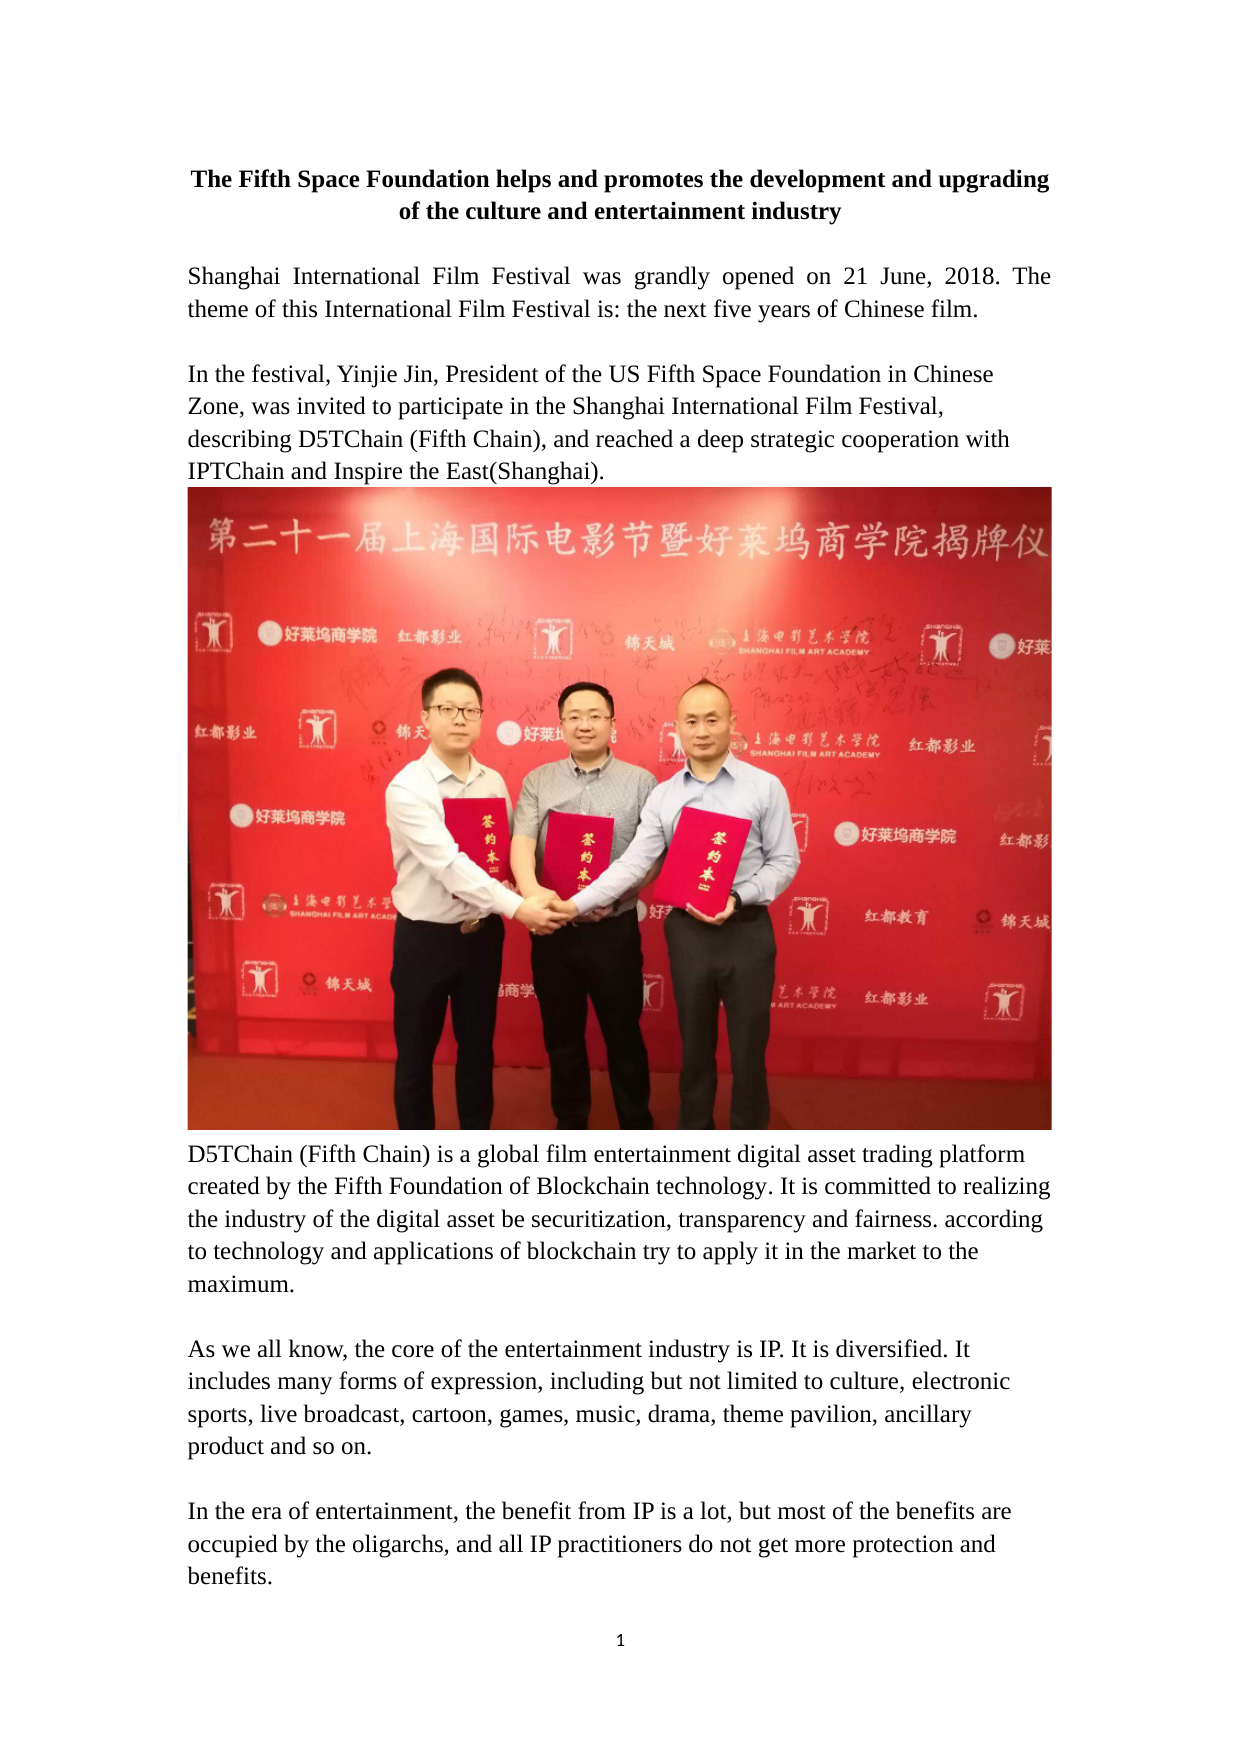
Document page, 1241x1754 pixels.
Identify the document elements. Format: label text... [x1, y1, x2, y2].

text D5TChain (Fifth Chain) is a global film entertainment digital asset trading platform created by the Fifth Foundation of Blockchain technology. It is committed to realizing the industry of the digital asset be securitization, transparency and fairness. according to technology and applications of blockchain try to apply it in the market to the maximum. [187, 1137, 1053, 1299]
picture [187, 487, 1052, 1130]
text In the era of entertainment, the benefit from IP is a lot, but most of the benefits are occupied by the oligarchs, and all IP practitioners do not get more protection and benefits. [187, 1494, 1053, 1592]
text Shanghai International Film Festival was grandly opened on 21 June, 2018. The theme of this International Film Festival is: the next five years of Chinese film. [187, 259, 1053, 324]
text As we all know, the core of the entertainment industry is IP. It is diversified. It includes many forms of expression, including but not limited to culture, electronic sports, live broadcast, cartoon, games, music, drama, theme pavilion, ancillary product and so on. [187, 1332, 1053, 1462]
text In the festival, Yinjie Jin, President of the US Fifth Space Foundation in Chinese Zone, was invited to participate in the Shanghai International Film Festival, describing D5TChain (Fifth Chain), and reached a deep strategic cooperation with IPTChain and Inspire the East(Shanghai). [187, 357, 1053, 487]
text The Fifth Space Foundation helps and promotes the development and upgrading of the culture and entertainment industry [187, 162, 1053, 227]
